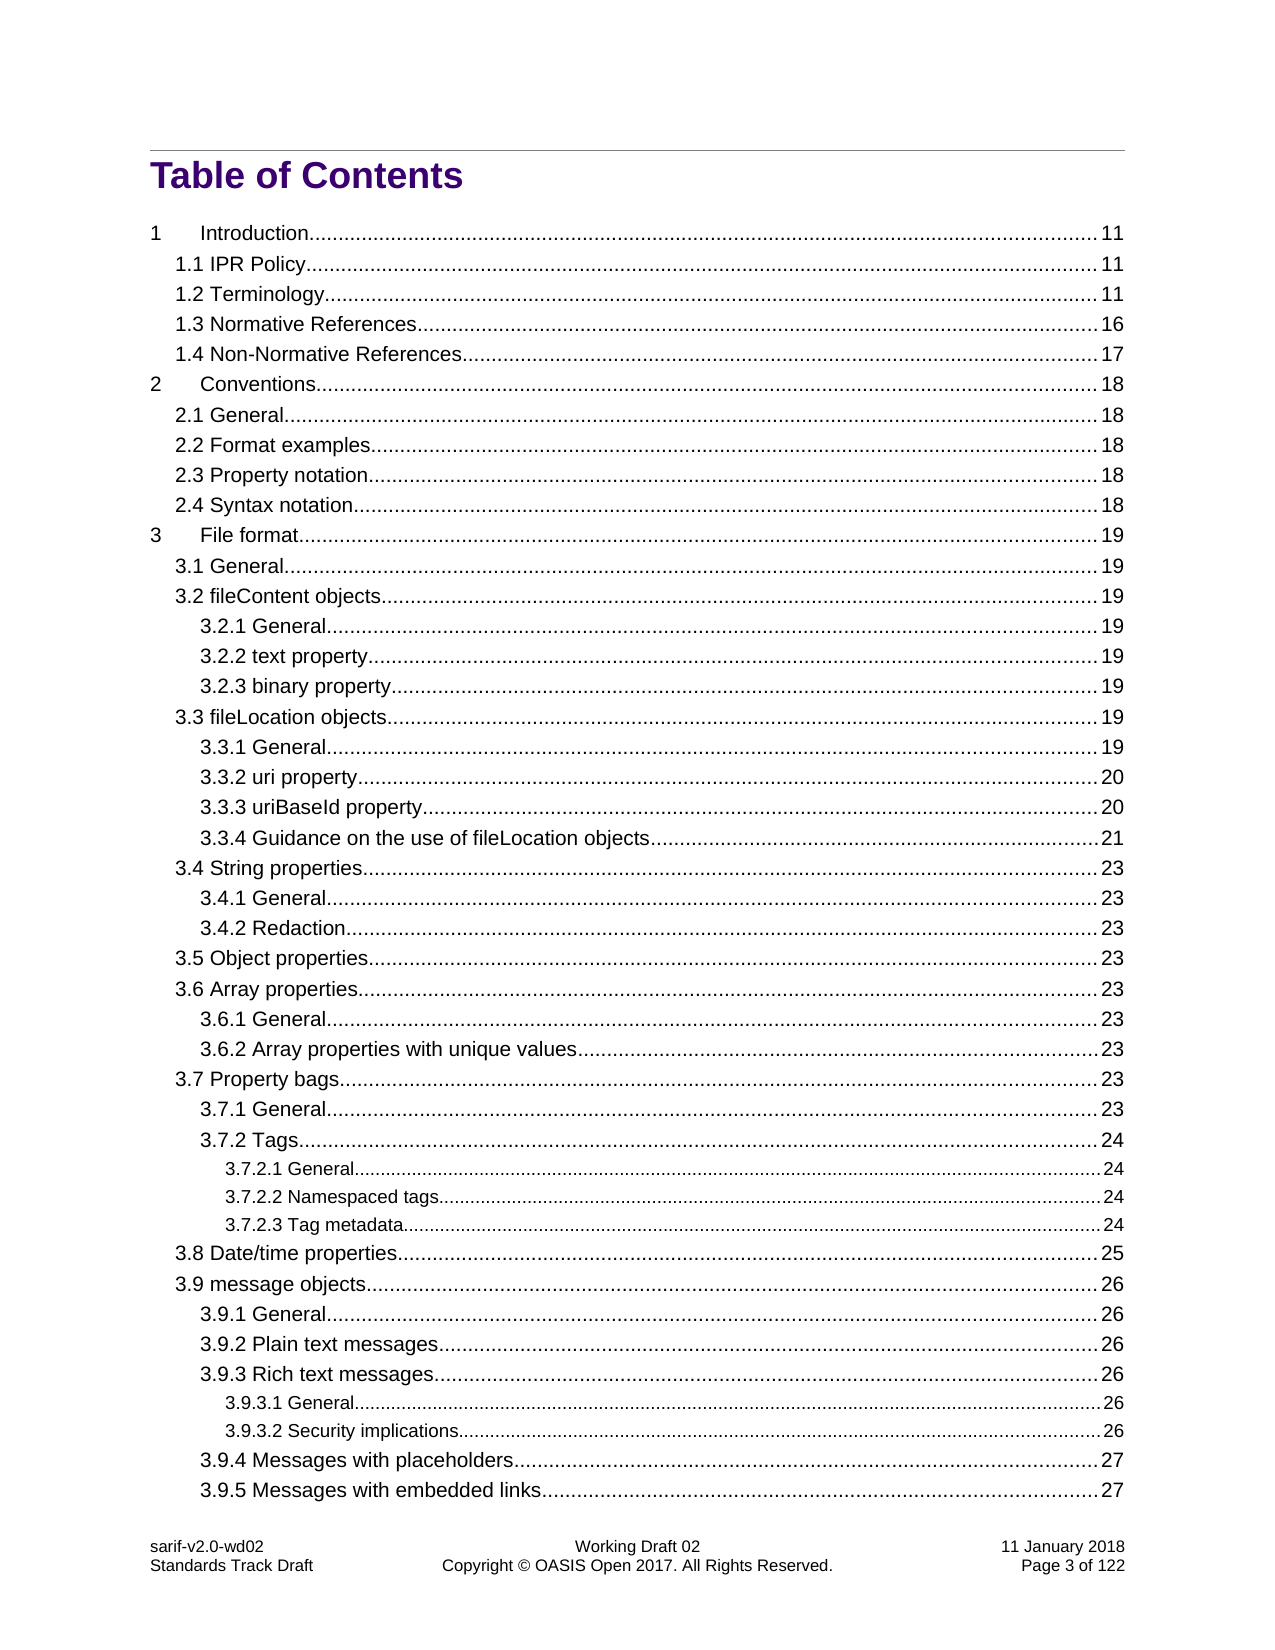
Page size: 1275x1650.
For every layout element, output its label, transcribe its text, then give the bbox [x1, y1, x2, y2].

text 3.9.3.1 General 26 [225, 1392, 1125, 1414]
text 3.3.1 General 19 [200, 735, 1125, 759]
text 3.5 Object properties 23 [175, 946, 1125, 970]
text 2.4 Syntax notation 18 [175, 493, 1125, 517]
text 3.7.2.3 Tag metadata 24 [225, 1213, 1125, 1235]
text 3.2 fileContent objects 19 [175, 584, 1125, 608]
text 1.4 Non-Normative References 17 [175, 342, 1125, 366]
text 2.3 Property notation 18 [175, 463, 1125, 487]
text 3.8 Date/time properties 25 [175, 1241, 1125, 1265]
text 3.9 message objects 26 [175, 1271, 1125, 1295]
text 1.1 IPR Policy 11 [175, 251, 1125, 275]
text 3.9.4 Messages with placeholders 27 [200, 1448, 1125, 1472]
text 3.7.1 General 23 [200, 1097, 1125, 1121]
text 3.6.2 Array properties with unique values 23 [200, 1037, 1125, 1061]
text 3.7.2.1 General 24 [225, 1158, 1125, 1179]
text 1.2 Terminology 11 [175, 282, 1125, 306]
text 2.1 General 18 [175, 402, 1125, 426]
text 3.2.1 General 19 [200, 614, 1125, 638]
text 3.1 General 19 [175, 553, 1125, 577]
text 3.7.2 Tags 24 [200, 1127, 1125, 1151]
text 3.6.1 General 23 [200, 1007, 1125, 1031]
text 1.3 Normative References 16 [175, 312, 1125, 336]
text 3.9.3 Rich text messages 26 [200, 1362, 1125, 1386]
text 3.7 Property bags 23 [175, 1067, 1125, 1091]
text 3.7.2.2 Namespaced tags 24 [225, 1186, 1125, 1207]
text 3 File format 19 [150, 523, 1125, 547]
text 3.2.3 binary property 19 [200, 674, 1125, 698]
text Table of Contents [150, 151, 1125, 196]
text 3.4.1 General 23 [200, 886, 1125, 910]
text 3.4 String properties 23 [175, 856, 1125, 879]
text 2.2 Format examples 18 [175, 433, 1125, 457]
text 3.2.2 text property 19 [200, 644, 1125, 668]
text 2 Conventions 18 [150, 372, 1125, 396]
text 3.6 Array properties 23 [175, 976, 1125, 1000]
text 3.3.4 Guidance on the use of fileLocation objects 21 [200, 825, 1125, 849]
text 3.9.2 Plain text messages 26 [200, 1332, 1125, 1356]
text 3.3 fileLocation objects 19 [175, 704, 1125, 728]
text 3.9.3.2 Security implications 26 [225, 1420, 1125, 1442]
text 3.3.2 uri property 20 [200, 765, 1125, 789]
text 3.9.1 General 26 [200, 1302, 1125, 1326]
text 3.9.5 Messages with embedded links 27 [200, 1478, 1125, 1502]
text 3.4.2 Redaction 23 [200, 916, 1125, 940]
text 3.3.3 uriBaseId property 20 [200, 795, 1125, 819]
text 1 Introduction 11 [150, 221, 1125, 245]
